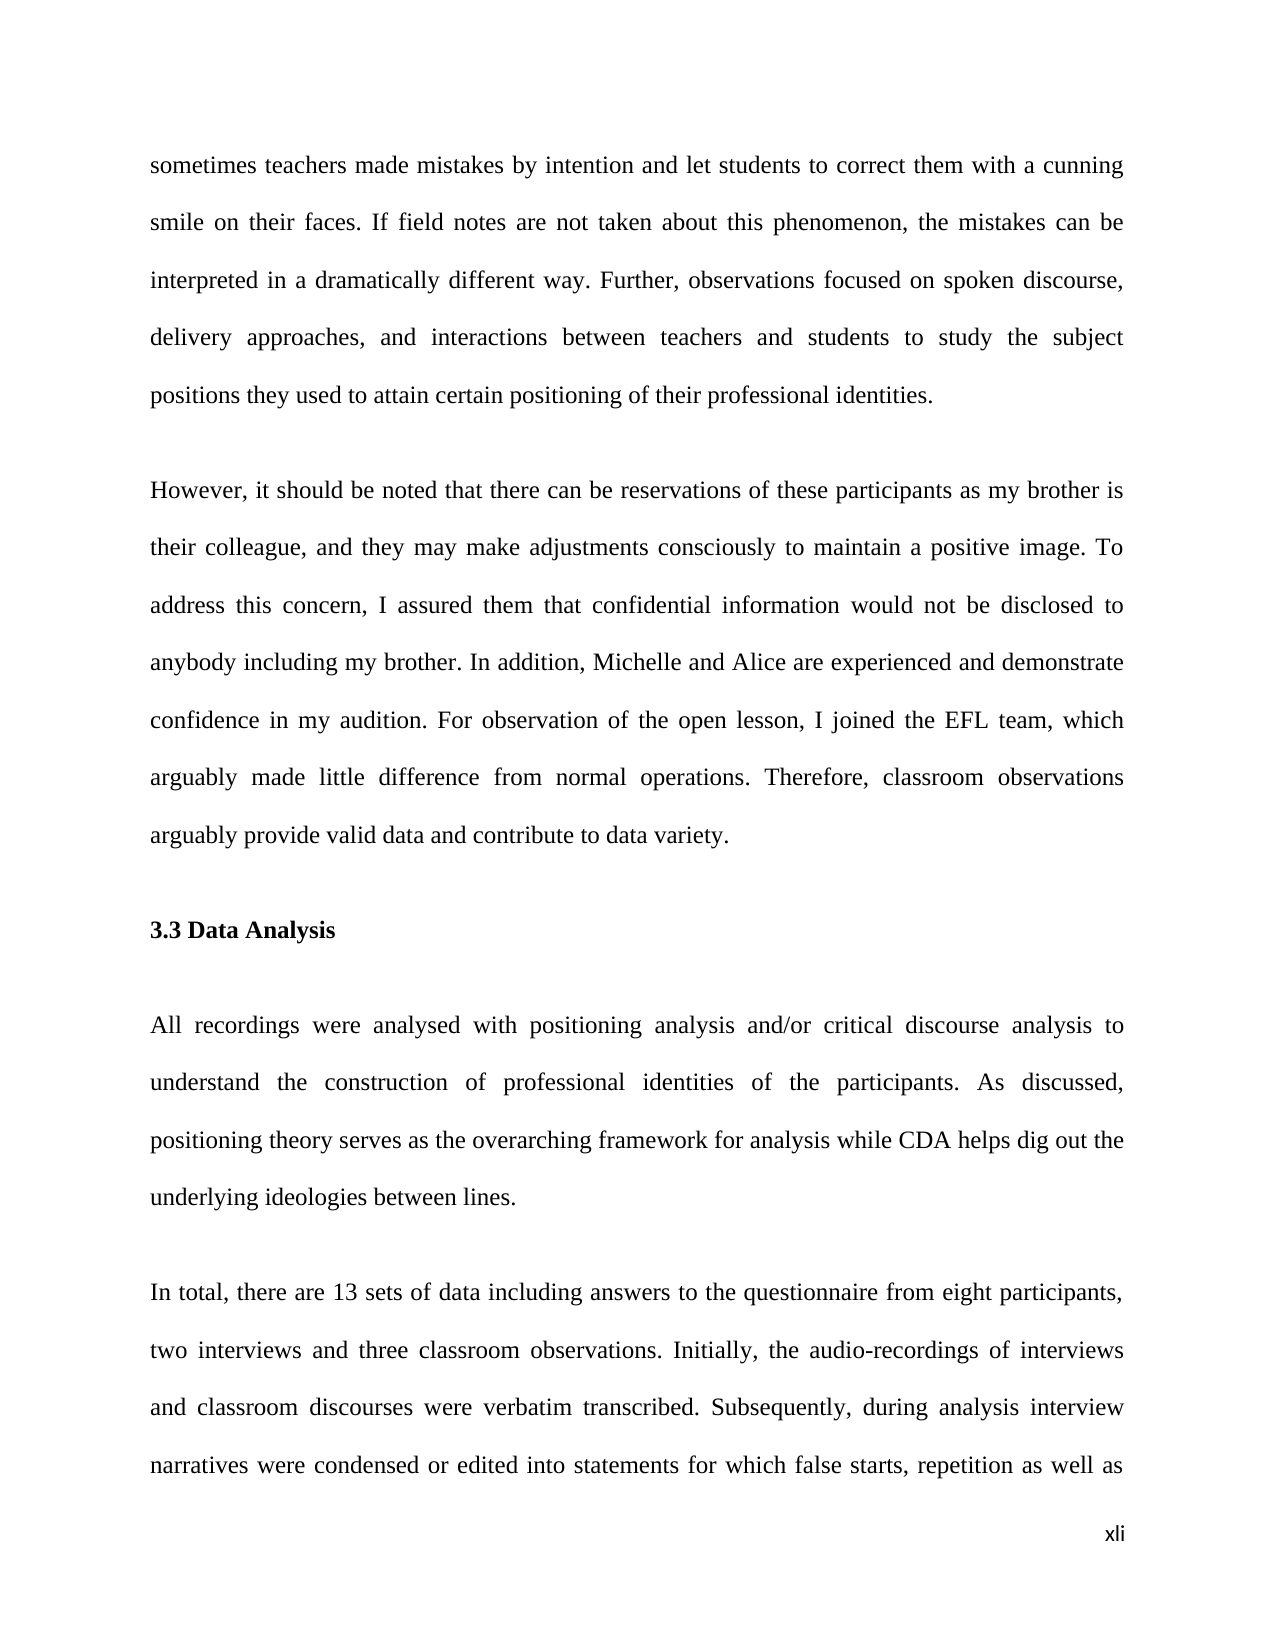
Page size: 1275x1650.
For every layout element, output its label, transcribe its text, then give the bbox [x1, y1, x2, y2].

text All recordings were analysed with positioning analysis and/or critical discourse analysis to understand the construction of professional identities of the participants. As discussed, positioning theory serves as the overarching framework for analysis while CDA helps dig out the underlying ideologies between lines. [150, 1010, 1125, 1211]
text 3.3 Data Analysis [150, 915, 1125, 944]
text However, it should be noted that there can be reservations of these participants as my brother is their colleague, and they may make adjustments consciously to maintain a positive image. To address this concern, I assured them that confidential information would not be disclosed to anybody including my brother. In addition, Michelle and Alice are experienced and demonstrate confidence in my audition. For observation of the open lesson, I joined the EFL team, which arguably made little difference from normal operations. Therefore, classroom observations arguably provide valid data and contribute to data variety. [150, 475, 1125, 849]
